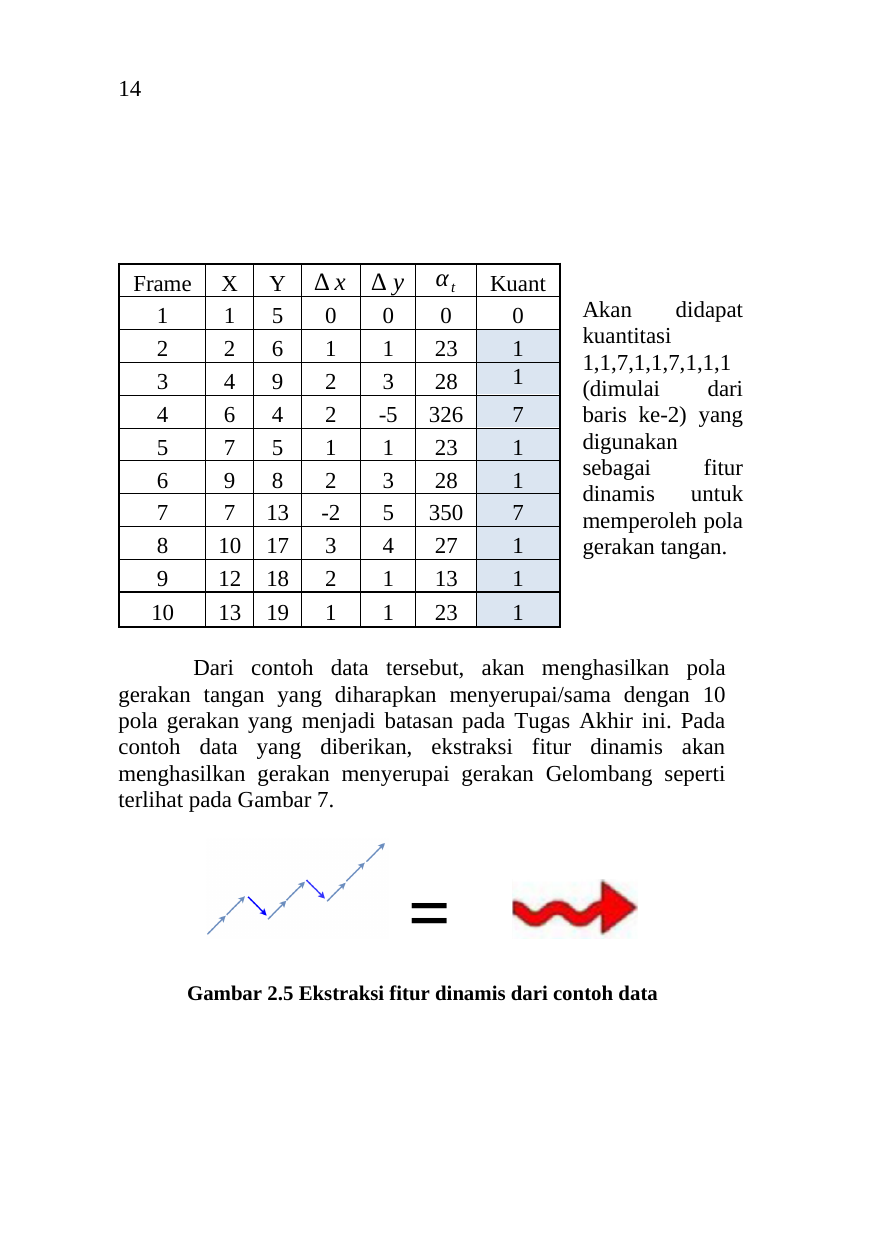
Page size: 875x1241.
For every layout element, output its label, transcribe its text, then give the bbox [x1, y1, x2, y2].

table_cell 1 [302, 593, 360, 626]
table_cell 10 [120, 593, 205, 626]
table_header Frame [120, 265, 205, 296]
table_cell 1 [477, 560, 559, 591]
table_cell 3 [361, 461, 415, 493]
table_header [361, 265, 415, 296]
table_cell 0 [361, 297, 415, 329]
table_cell 1 [477, 461, 559, 493]
table_cell 13 [254, 494, 301, 526]
table_cell 0 [302, 297, 360, 329]
table_cell 2 [302, 363, 360, 394]
table_cell 7 [477, 396, 559, 427]
table_cell 1 [477, 330, 559, 362]
table_cell 1 [302, 429, 360, 460]
table_cell 1 [477, 527, 559, 559]
table_cell 2 [302, 461, 360, 493]
table_cell -5 [361, 396, 415, 427]
table_cell 13 [206, 593, 253, 626]
table_cell 2 [206, 330, 253, 362]
table_cell 2 [120, 330, 205, 362]
table_cell 7 [206, 429, 253, 460]
table_cell 18 [254, 560, 301, 591]
table_cell 2 [302, 396, 360, 427]
picture [206, 838, 390, 939]
table_cell 3 [120, 363, 205, 394]
table_cell 1 [361, 429, 415, 460]
table_cell 350 [416, 494, 476, 526]
table_cell 9 [120, 560, 205, 591]
table_header [302, 265, 360, 296]
table_cell 19 [254, 593, 301, 626]
table_cell 8 [120, 527, 205, 559]
table_cell 4 [361, 527, 415, 559]
table_header [416, 265, 476, 296]
table_cell 0 [416, 297, 476, 329]
table_header Y [254, 265, 301, 296]
table_cell 5 [254, 297, 301, 329]
table_cell 1 [361, 330, 415, 362]
table_cell 7 [206, 494, 253, 526]
table_cell 1 [120, 297, 205, 329]
table_cell 23 [416, 429, 476, 460]
table_cell 1 [477, 363, 559, 394]
table_cell 1 [361, 560, 415, 591]
table_cell 5 [361, 494, 415, 526]
table_cell 7 [120, 494, 205, 526]
table_cell 326 [416, 396, 476, 427]
table_header Kuant [477, 265, 559, 296]
table_cell 6 [120, 461, 205, 493]
table_cell 4 [120, 396, 205, 427]
table_cell 23 [416, 593, 476, 626]
table_cell 5 [120, 429, 205, 460]
table_cell 1 [477, 429, 559, 460]
table_cell 4 [206, 363, 253, 394]
table_cell 0 [477, 297, 559, 329]
table_cell 28 [416, 461, 476, 493]
table_cell 4 [254, 396, 301, 427]
table_cell 3 [361, 363, 415, 394]
table_cell 6 [254, 330, 301, 362]
table_cell 5 [254, 429, 301, 460]
table_cell 10 [206, 527, 253, 559]
table_cell 8 [254, 461, 301, 493]
table_cell 27 [416, 527, 476, 559]
table_cell 7 [477, 494, 559, 526]
table_cell 1 [206, 297, 253, 329]
table_cell 6 [206, 396, 253, 427]
table_cell 13 [416, 560, 476, 591]
table_cell 3 [302, 527, 360, 559]
table_cell 2 [302, 560, 360, 591]
table_cell 1 [477, 593, 559, 626]
list Gambar 2.5 Ekstraksi fitur dinamis dari contoh data [118, 981, 726, 1005]
table_cell 17 [254, 527, 301, 559]
table_header X [206, 265, 253, 296]
table_cell 23 [416, 330, 476, 362]
table_cell 9 [206, 461, 253, 493]
text Dari contoh data tersebut, akan menghasilkan pola gerakan tangan yang diharapkan menyerupai/sama dengan 10 pola gerakan yang menjadi batasan pada Tugas Akhir ini. Pada contoh data yang diberikan, ekstraksi fitur dinamis akan menghasilkan gerakan menyerupai gerakan Gelombang seperti terlihat pada Gambar 7. [118, 654, 726, 812]
table_cell 28 [416, 363, 476, 394]
picture [512, 879, 639, 939]
table_cell 1 [361, 593, 415, 626]
table_cell 12 [206, 560, 253, 591]
table_cell 1 [302, 330, 360, 362]
table_cell -2 [302, 494, 360, 526]
table_cell 9 [254, 363, 301, 394]
